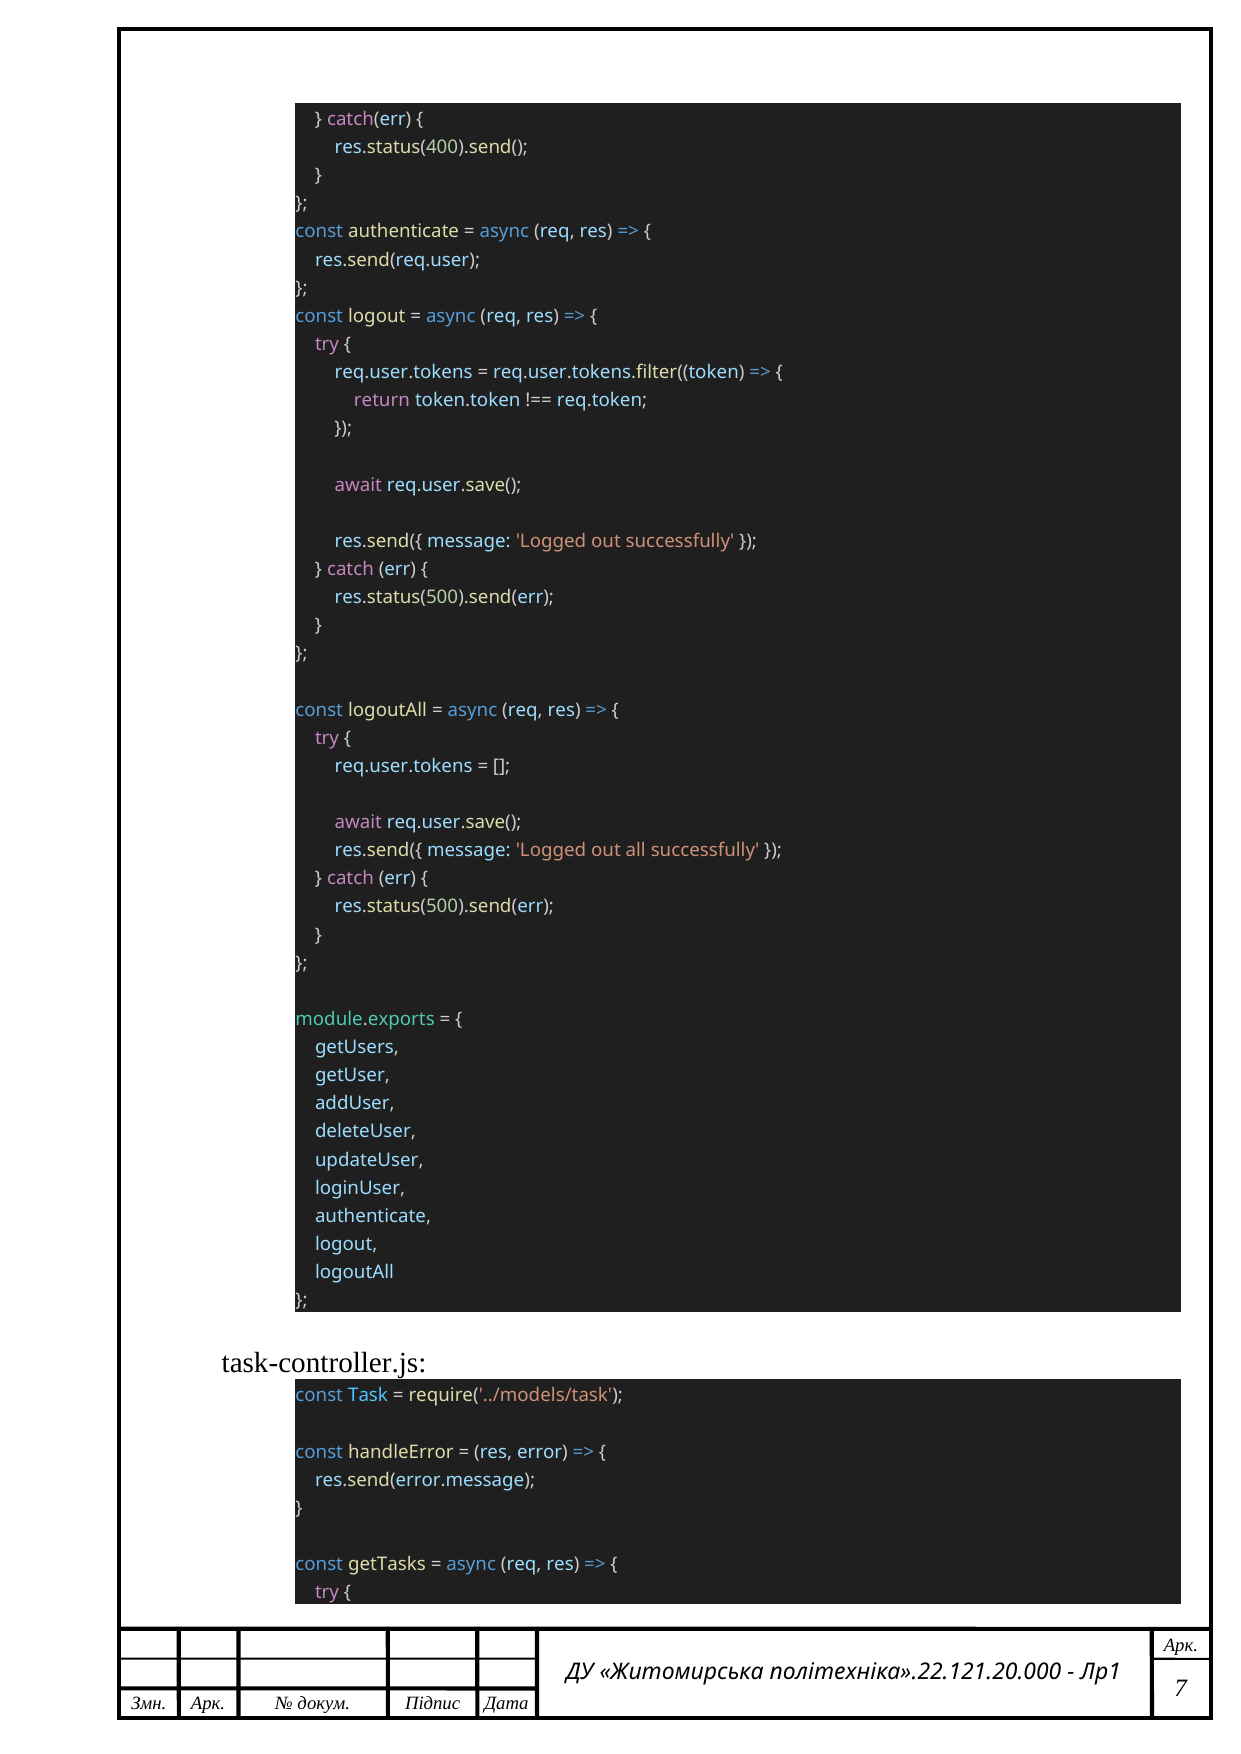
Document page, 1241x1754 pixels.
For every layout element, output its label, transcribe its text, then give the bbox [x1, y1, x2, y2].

text return token.token !== req.token; [295, 384, 1181, 412]
text } [295, 609, 1181, 637]
text await req.user.save(); [295, 806, 1181, 834]
text }; [295, 1284, 1181, 1312]
text res.send({ message: 'Logged out successfully' }); [295, 524, 1181, 553]
text logoutAll [295, 1256, 1181, 1284]
text }; [295, 946, 1181, 974]
text }; [295, 271, 1181, 299]
text deleteUser, [295, 1115, 1181, 1143]
text } [295, 918, 1181, 946]
text getUser, [295, 1059, 1181, 1087]
text const logoutAll = async (req, res) => { [295, 693, 1181, 721]
text const handleError = (res, error) => { [295, 1435, 1181, 1463]
text try { [295, 721, 1181, 749]
text const authenticate = async (req, res) => { [295, 215, 1181, 243]
text res.status(500).send(err); [295, 890, 1181, 918]
text } [295, 159, 1181, 187]
text res.send({ message: 'Logged out all successfully' }); [295, 834, 1181, 862]
text updateUser, [295, 1143, 1181, 1171]
text } [295, 1492, 1181, 1520]
text try { [295, 1576, 1181, 1604]
text await req.user.save(); [295, 468, 1181, 496]
text }; [295, 187, 1181, 215]
text req.user.tokens = []; [295, 749, 1181, 778]
text addUser, [295, 1087, 1181, 1115]
text try { [295, 328, 1181, 356]
text req.user.tokens = req.user.tokens.filter((token) => { [295, 356, 1181, 384]
text authenticate, [295, 1199, 1181, 1228]
text res.status(500).send(err); [295, 581, 1181, 609]
text } catch (err) { [295, 862, 1181, 890]
text }; [295, 637, 1181, 665]
text } catch (err) { [295, 553, 1181, 581]
text res.send(error.message); [295, 1463, 1181, 1492]
text logout, [295, 1228, 1181, 1256]
text res.status(400).send(); [295, 131, 1181, 159]
text getUsers, [295, 1031, 1181, 1059]
text const logout = async (req, res) => { [295, 299, 1181, 328]
text const getTasks = async (req, res) => { [295, 1548, 1181, 1576]
text task-controller.js: [148, 1346, 1181, 1379]
text } catch(err) { [295, 103, 1181, 131]
text module.exports = { [295, 1003, 1181, 1031]
text res.send(req.user); [295, 243, 1181, 271]
text }); [295, 412, 1181, 440]
text loginUser, [295, 1171, 1181, 1199]
text const Task = require('../models/task'); [295, 1379, 1181, 1407]
